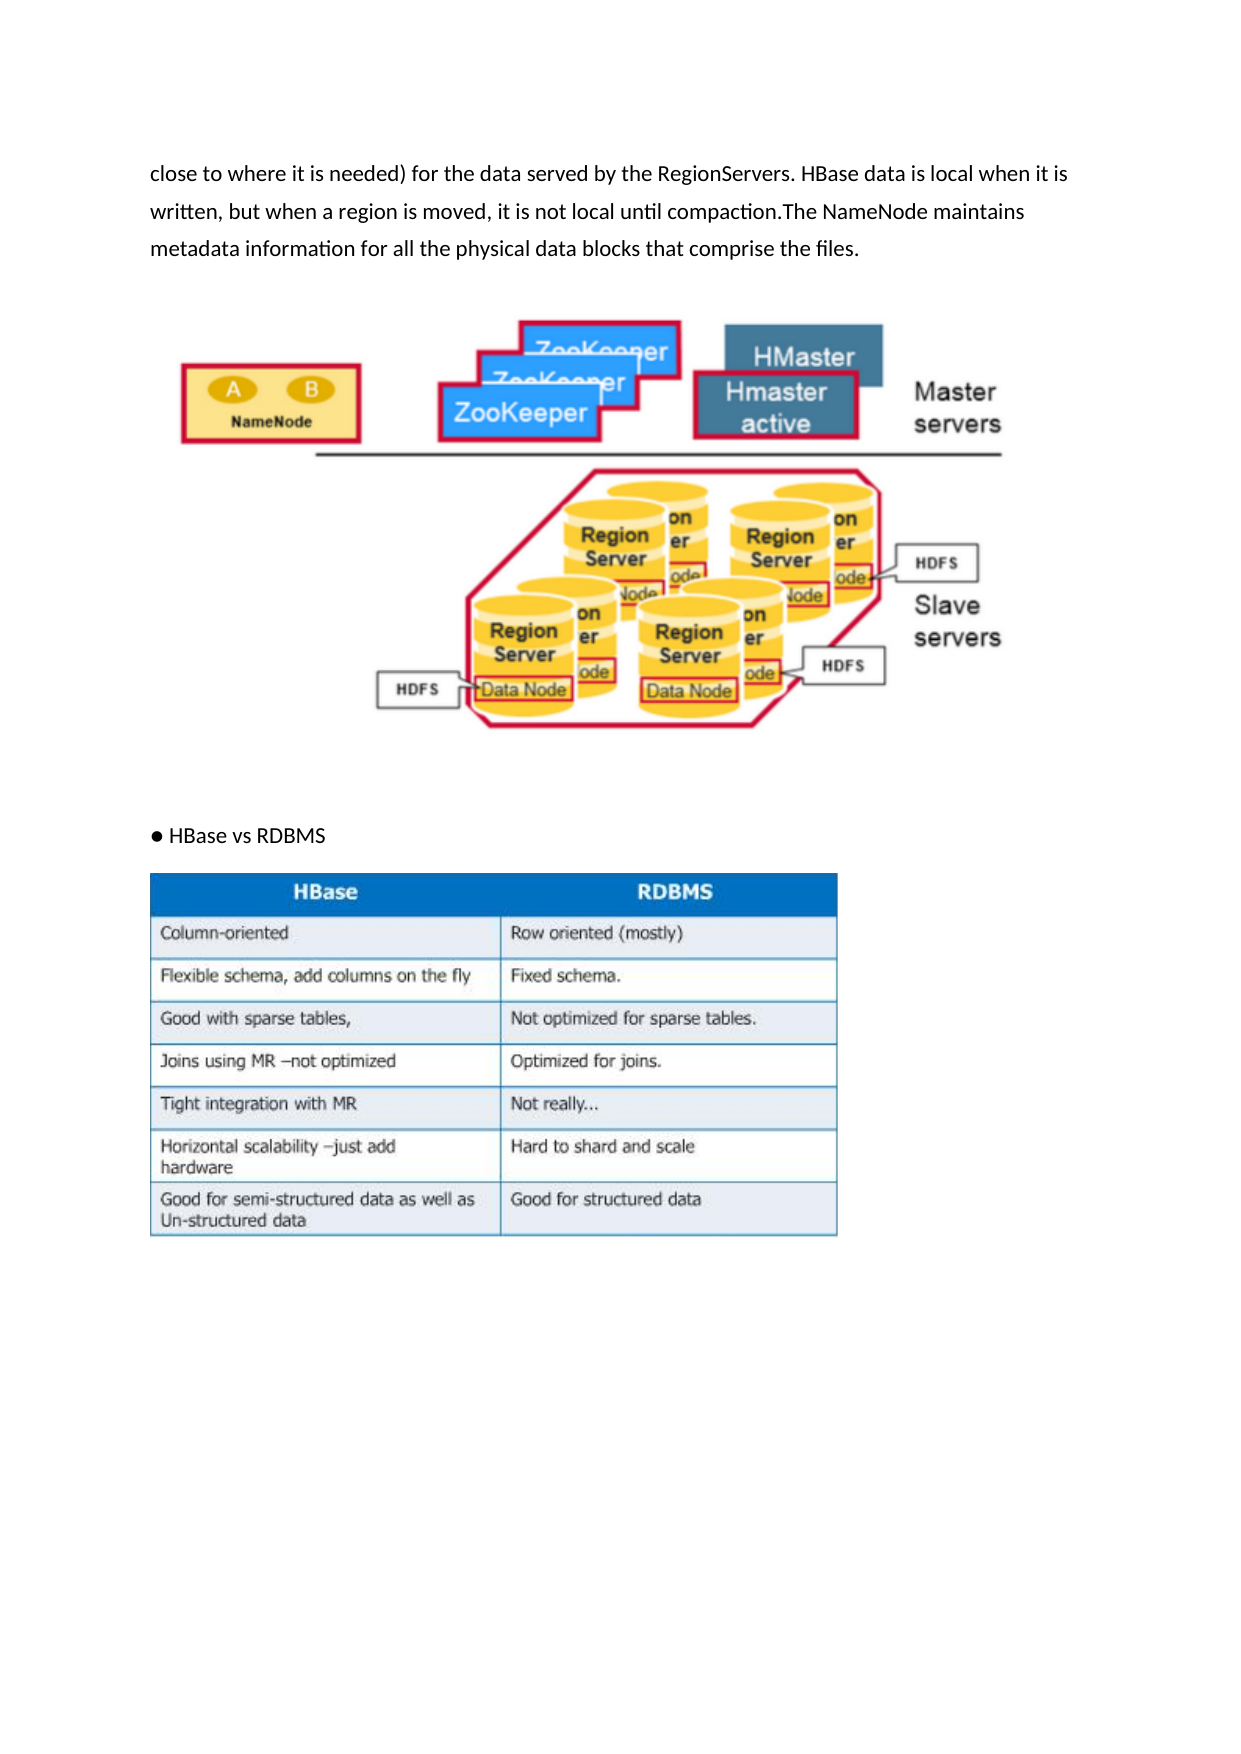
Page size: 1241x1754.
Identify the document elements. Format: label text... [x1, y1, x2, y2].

picture [150, 291, 1091, 739]
text ● HBase vs RDBMS [150, 821, 1090, 849]
picture [150, 873, 838, 1238]
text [150, 150, 1090, 262]
